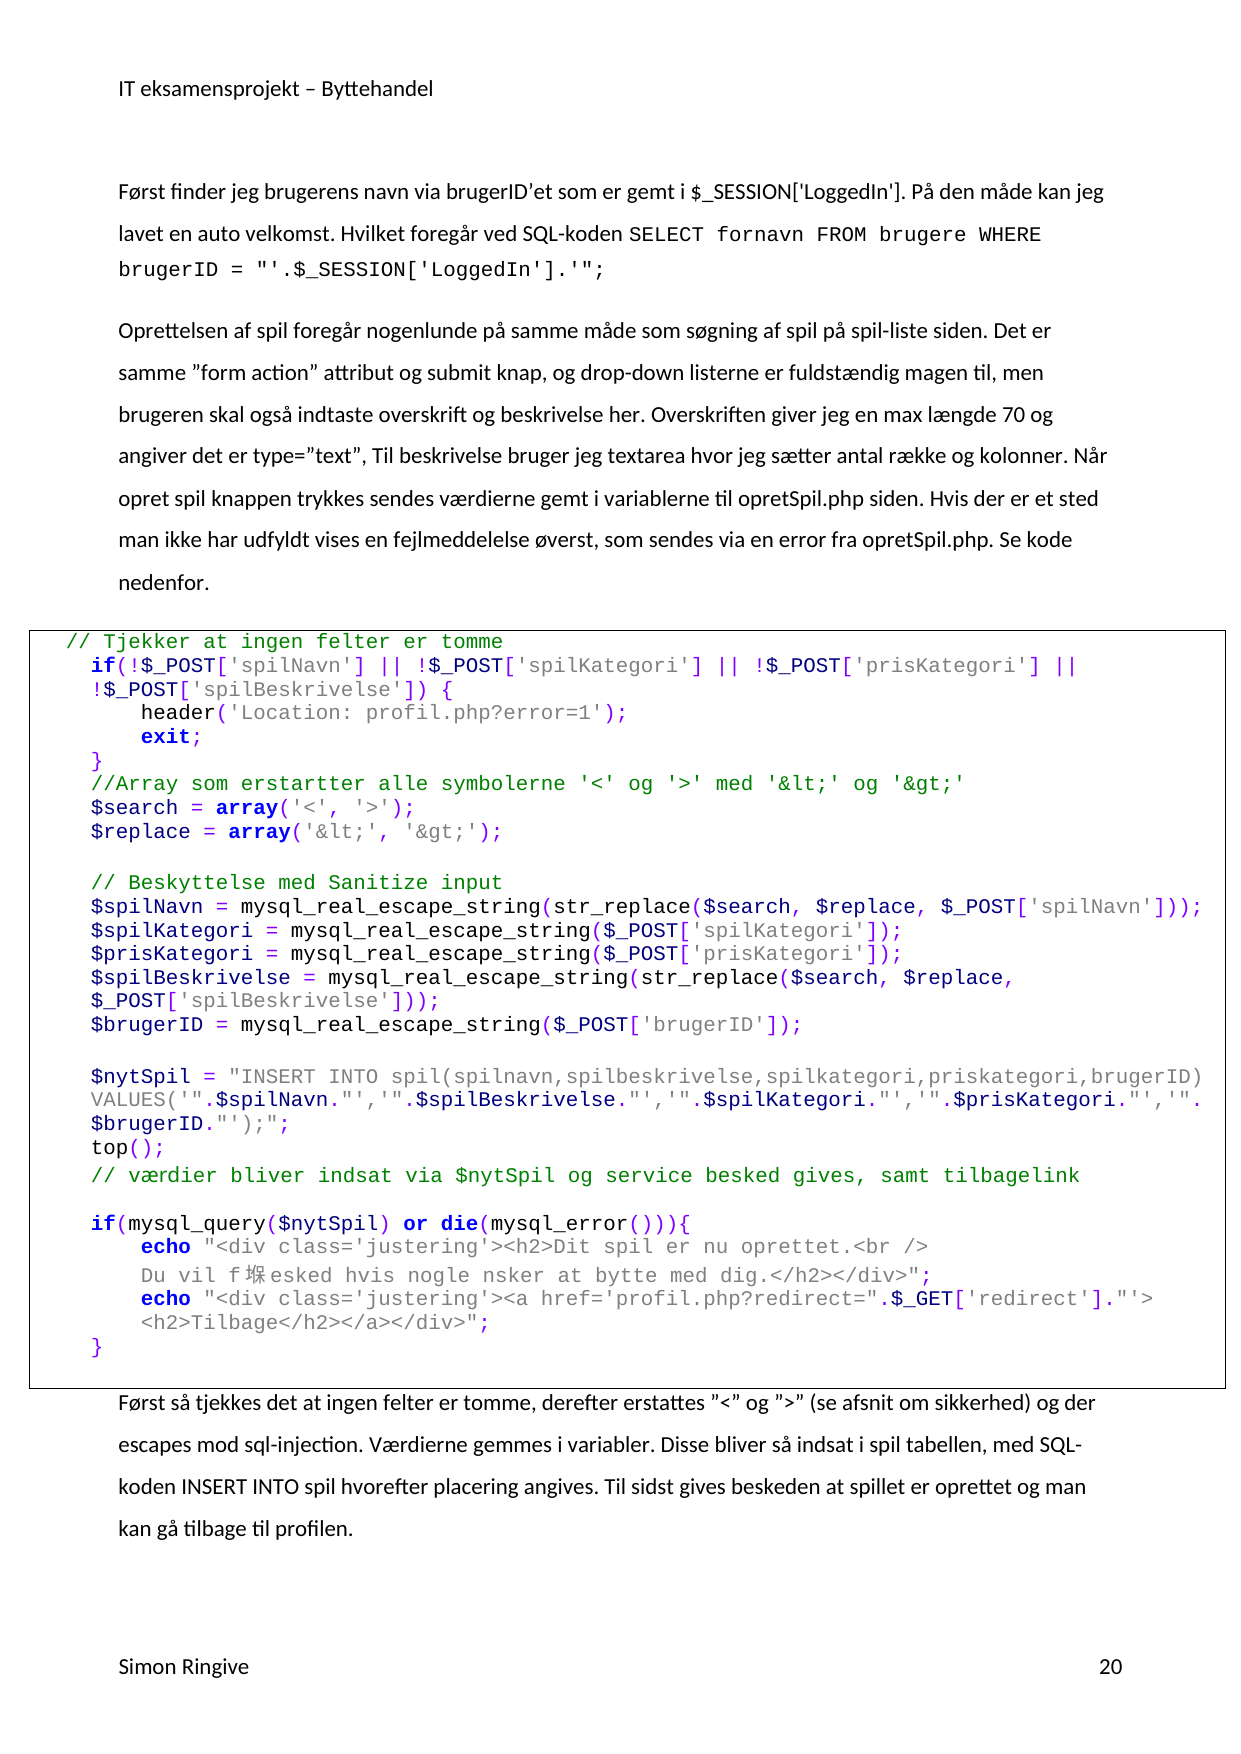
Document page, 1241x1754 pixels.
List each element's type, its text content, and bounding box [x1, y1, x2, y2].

text Oprettelsen af spil foregår nogenlunde på samme måde som søgning af spil på spil-liste siden. Det er samme ”form action” attribut og submit knap, og drop-down listerne er fuldstændig magen til, men brugeren skal også indtaste overskrift og beskrivelse her. Overskriften giver jeg en max længde 70 og angiver det er type=”text”, Til beskrivelse bruger jeg textarea hvor jeg sætter antal række og kolonner. Når opret spil knappen trykkes sendes værdierne gemt i variablerne til opretSpil.php siden. Hvis der er et sted man ikke har udfyldt vises en fejlmeddelelse øverst, som sendes via en error fra opretSpil.php. Se kode nedenfor. [118, 177, 1122, 457]
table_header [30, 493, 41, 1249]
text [118, 1439, 1122, 1509]
text Først så tjekkes det at ingen felter er tomme, derefter erstattes ”<” og ”>” (se afsnit om sikkerhed) og der escapes mod sql-injection. Værdierne gemmes i variabler. Disse bliver så indsat i spil tabellen, med SQL-koden INSERT INTO spil hvorefter placering angives. Til sidst gives beskeden at spillet er oprettet og man kan gå tilbage til profilen. [118, 1250, 1122, 1404]
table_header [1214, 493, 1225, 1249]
